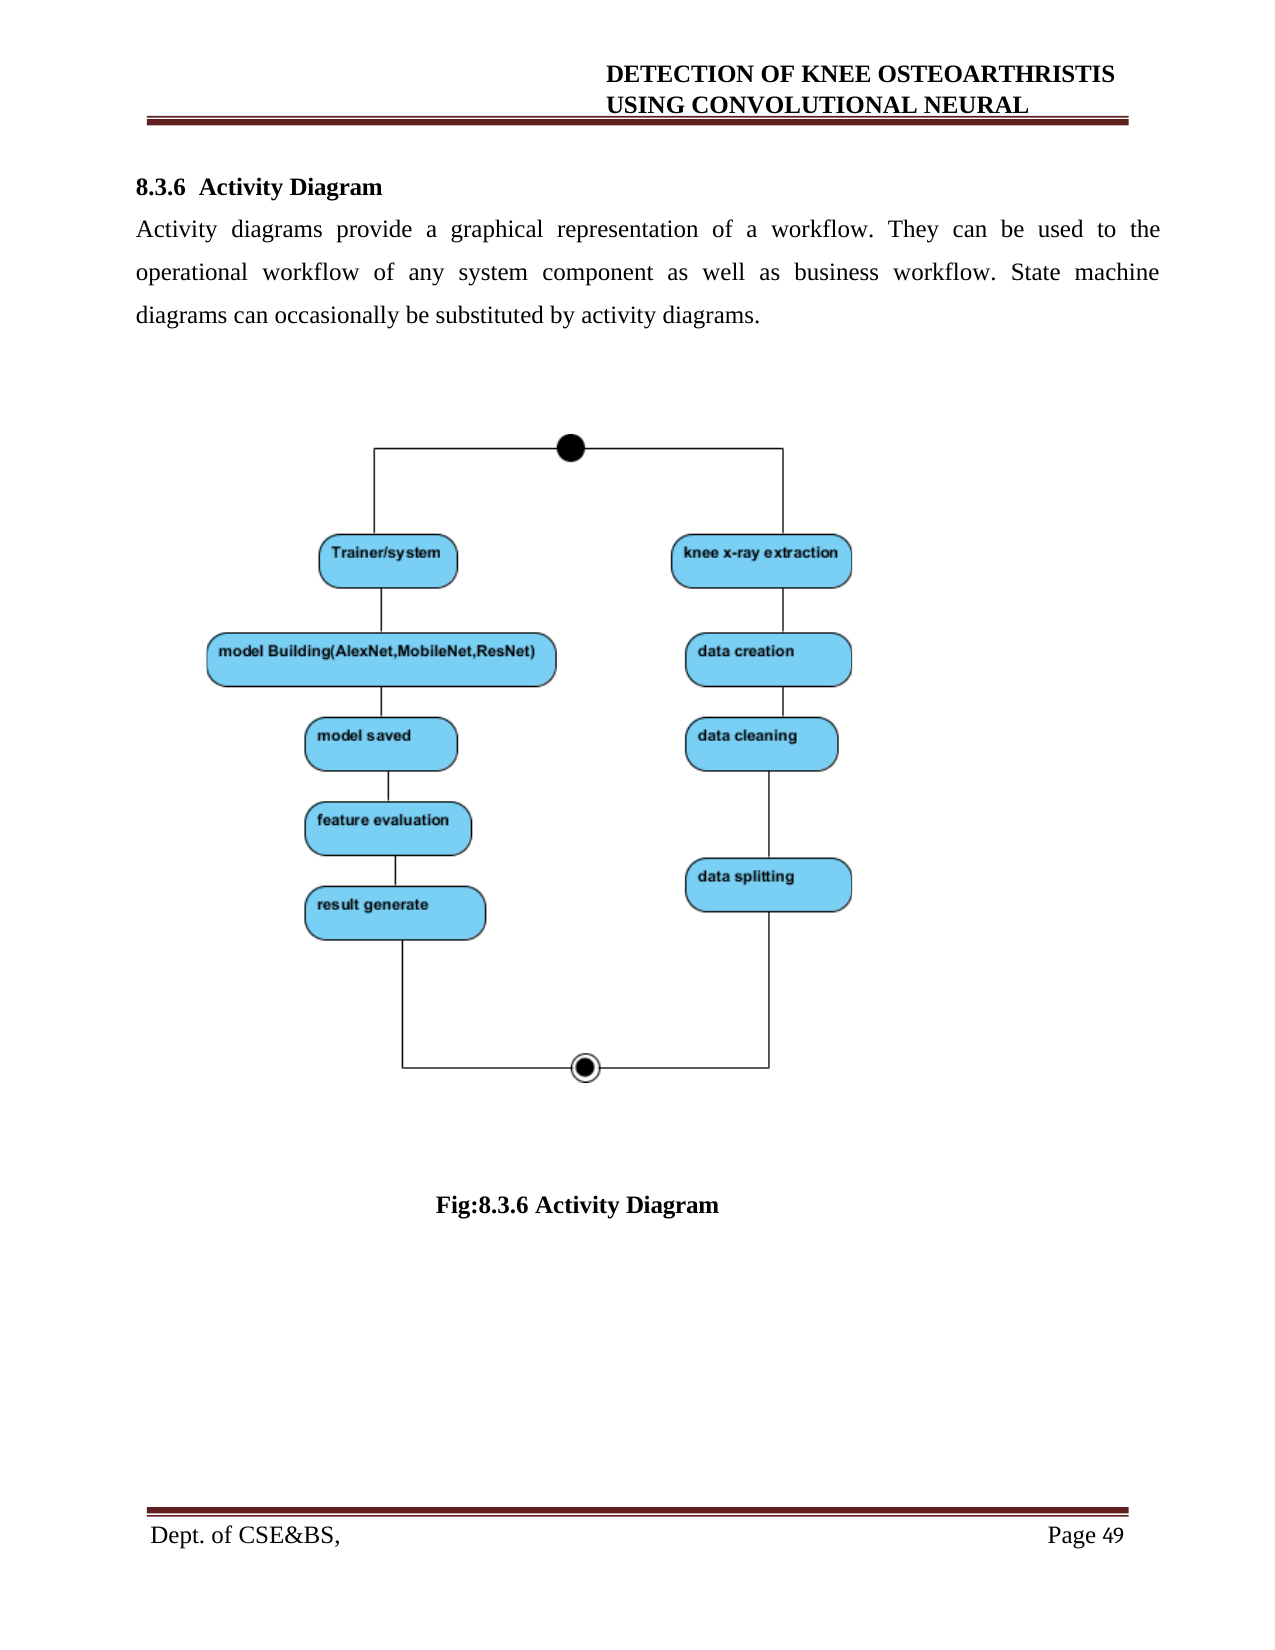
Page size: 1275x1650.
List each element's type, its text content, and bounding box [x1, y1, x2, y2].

list Activity Diagram [136, 172, 1217, 201]
text Activity diagrams provide a graphical representation of a workflow. They can be used to the operational workflow of any system component as well as business workflow. State machine diagrams can occasionally be substituted by activity diagrams. [136, 214, 1161, 329]
picture [206, 434, 853, 1083]
subtitle Fig:8.3.6 Activity Diagram [436, 1190, 1217, 1219]
